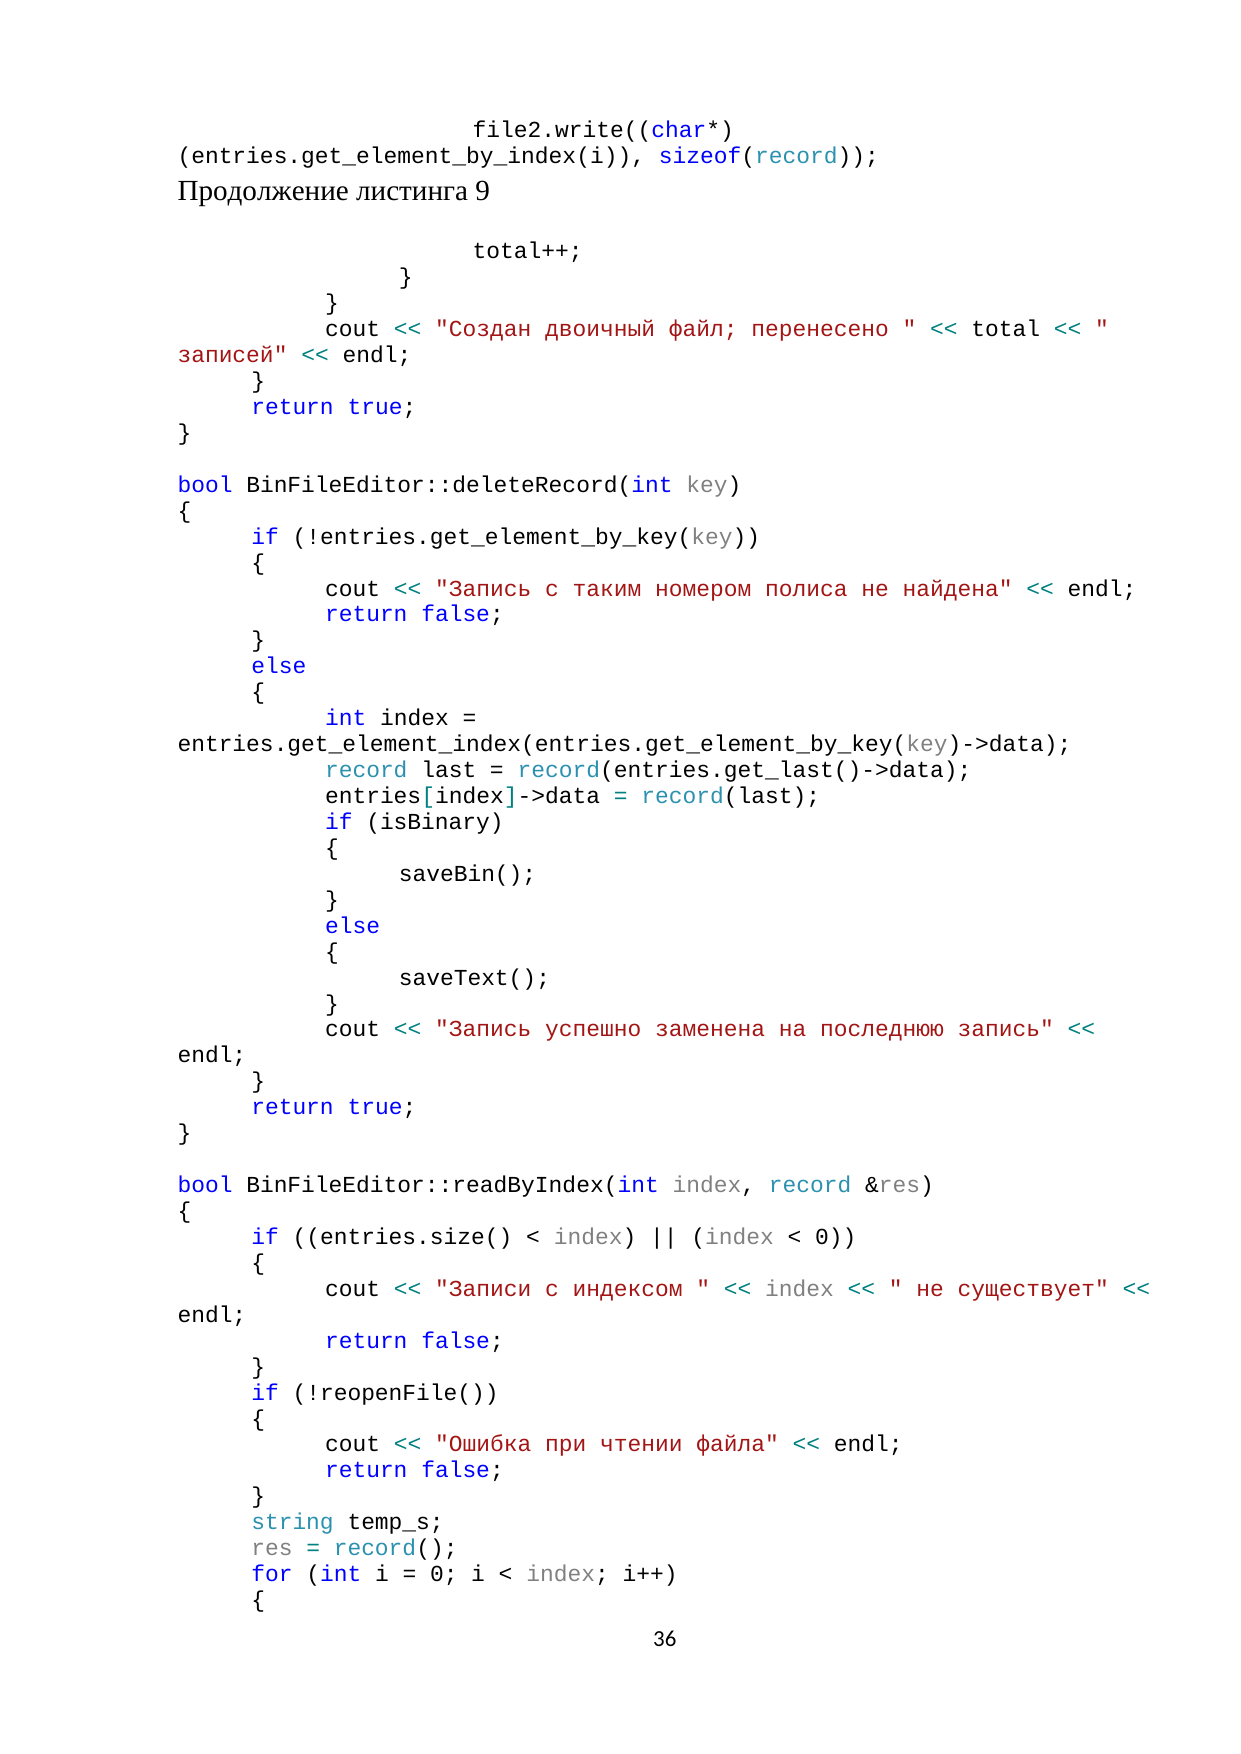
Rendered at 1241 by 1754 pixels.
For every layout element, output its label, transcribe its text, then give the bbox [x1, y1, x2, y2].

text Продолжение листинга 9 [177, 173, 1127, 206]
text int index = entries.get_element_index(entries.get_element_by_key(key)->data); [177, 707, 1152, 758]
text } [177, 1070, 1152, 1096]
text cout << "Запись успешно заменена на последнюю запись" << endl; [177, 1018, 1152, 1070]
text cout << "Ошибка при чтении файла" << endl; [177, 1433, 1152, 1459]
text file2.write((char*)(entries.get_element_by_index(i)), sizeof(record)); [177, 118, 1152, 170]
text } [177, 369, 1152, 395]
text } [177, 292, 1152, 317]
text return true; [177, 1096, 1152, 1122]
text cout << "Записи с индексом " << index << " не существует" << endl; [177, 1277, 1152, 1329]
text saveBin(); [177, 862, 1152, 888]
text { [177, 681, 1152, 707]
text else [177, 914, 1152, 940]
text if (isBinary) [177, 810, 1152, 836]
text } [177, 992, 1152, 1018]
text { [177, 1407, 1152, 1433]
text string temp_s; [177, 1511, 1152, 1537]
text { [177, 1199, 1152, 1225]
text if ((entries.size() < index) || (index < 0)) [177, 1225, 1152, 1251]
text cout << "Запись с таким номером полиса не найдена" << endl; [177, 577, 1152, 603]
text { [177, 1251, 1152, 1277]
text { [177, 551, 1152, 577]
text { [177, 940, 1152, 966]
text } [177, 1122, 1152, 1147]
text { [177, 1588, 1152, 1614]
text total++; [177, 240, 1152, 266]
text for (int i = 0; i < index; i++) [177, 1562, 1152, 1588]
text return false; [177, 603, 1152, 629]
text { [177, 836, 1152, 862]
text res = record(); [177, 1537, 1152, 1562]
text if (!entries.get_element_by_key(key)) [177, 525, 1152, 551]
text } [177, 888, 1152, 914]
text } [177, 266, 1152, 292]
text } [177, 1485, 1152, 1511]
text else [177, 655, 1152, 681]
text saveText(); [177, 966, 1152, 992]
text record last = record(entries.get_last()->data); [177, 758, 1152, 784]
text { [177, 499, 1152, 525]
text entries[index]->data = record(last); [177, 784, 1152, 810]
text } [177, 421, 1152, 447]
text return true; [177, 395, 1152, 421]
text bool BinFileEditor::readByIndex(int index, record &res) [177, 1173, 1152, 1199]
text return false; [177, 1329, 1152, 1355]
text } [177, 1355, 1152, 1381]
text cout << "Создан двоичный файл; перенесено " << total << " записей" << endl; [177, 317, 1152, 369]
text bool BinFileEditor::deleteRecord(int key) [177, 473, 1152, 499]
text } [177, 629, 1152, 655]
text return false; [177, 1459, 1152, 1485]
text if (!reopenFile()) [177, 1381, 1152, 1407]
